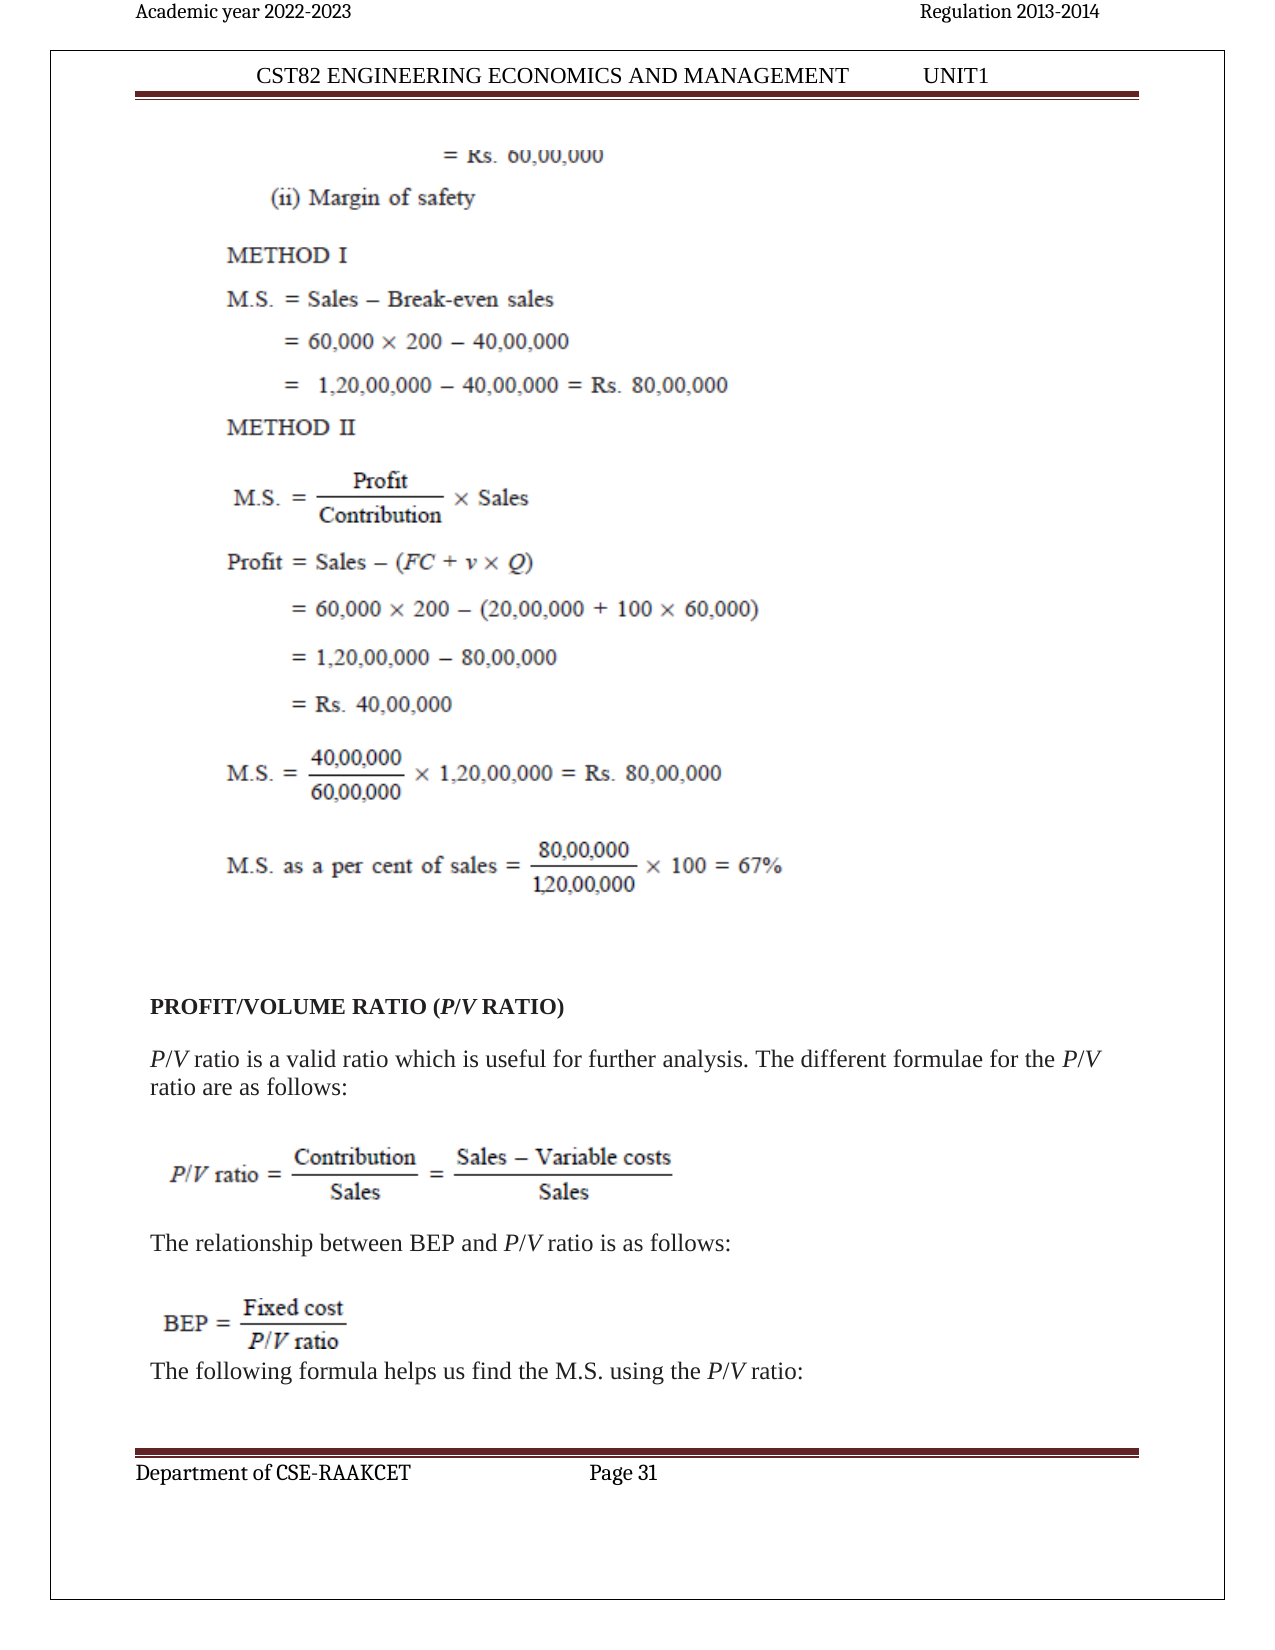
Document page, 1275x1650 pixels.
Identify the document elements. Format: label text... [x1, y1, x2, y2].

text The relationship between BEP and P/V ratio is as follows: [150, 1228, 1139, 1256]
picture [150, 150, 869, 914]
text ratio are as follows: [150, 1072, 1139, 1101]
text The following formula helps us find the M.S. using the P/V ratio: [150, 1302, 1139, 1385]
picture [162, 1298, 347, 1349]
text P/V ratio is a valid ratio which is useful for further analysis. The different formulae for the P/V [150, 1044, 1139, 1072]
picture [150, 1130, 682, 1203]
text PROFIT/VOLUME RATIO (P/V RATIO) [150, 993, 1139, 1019]
